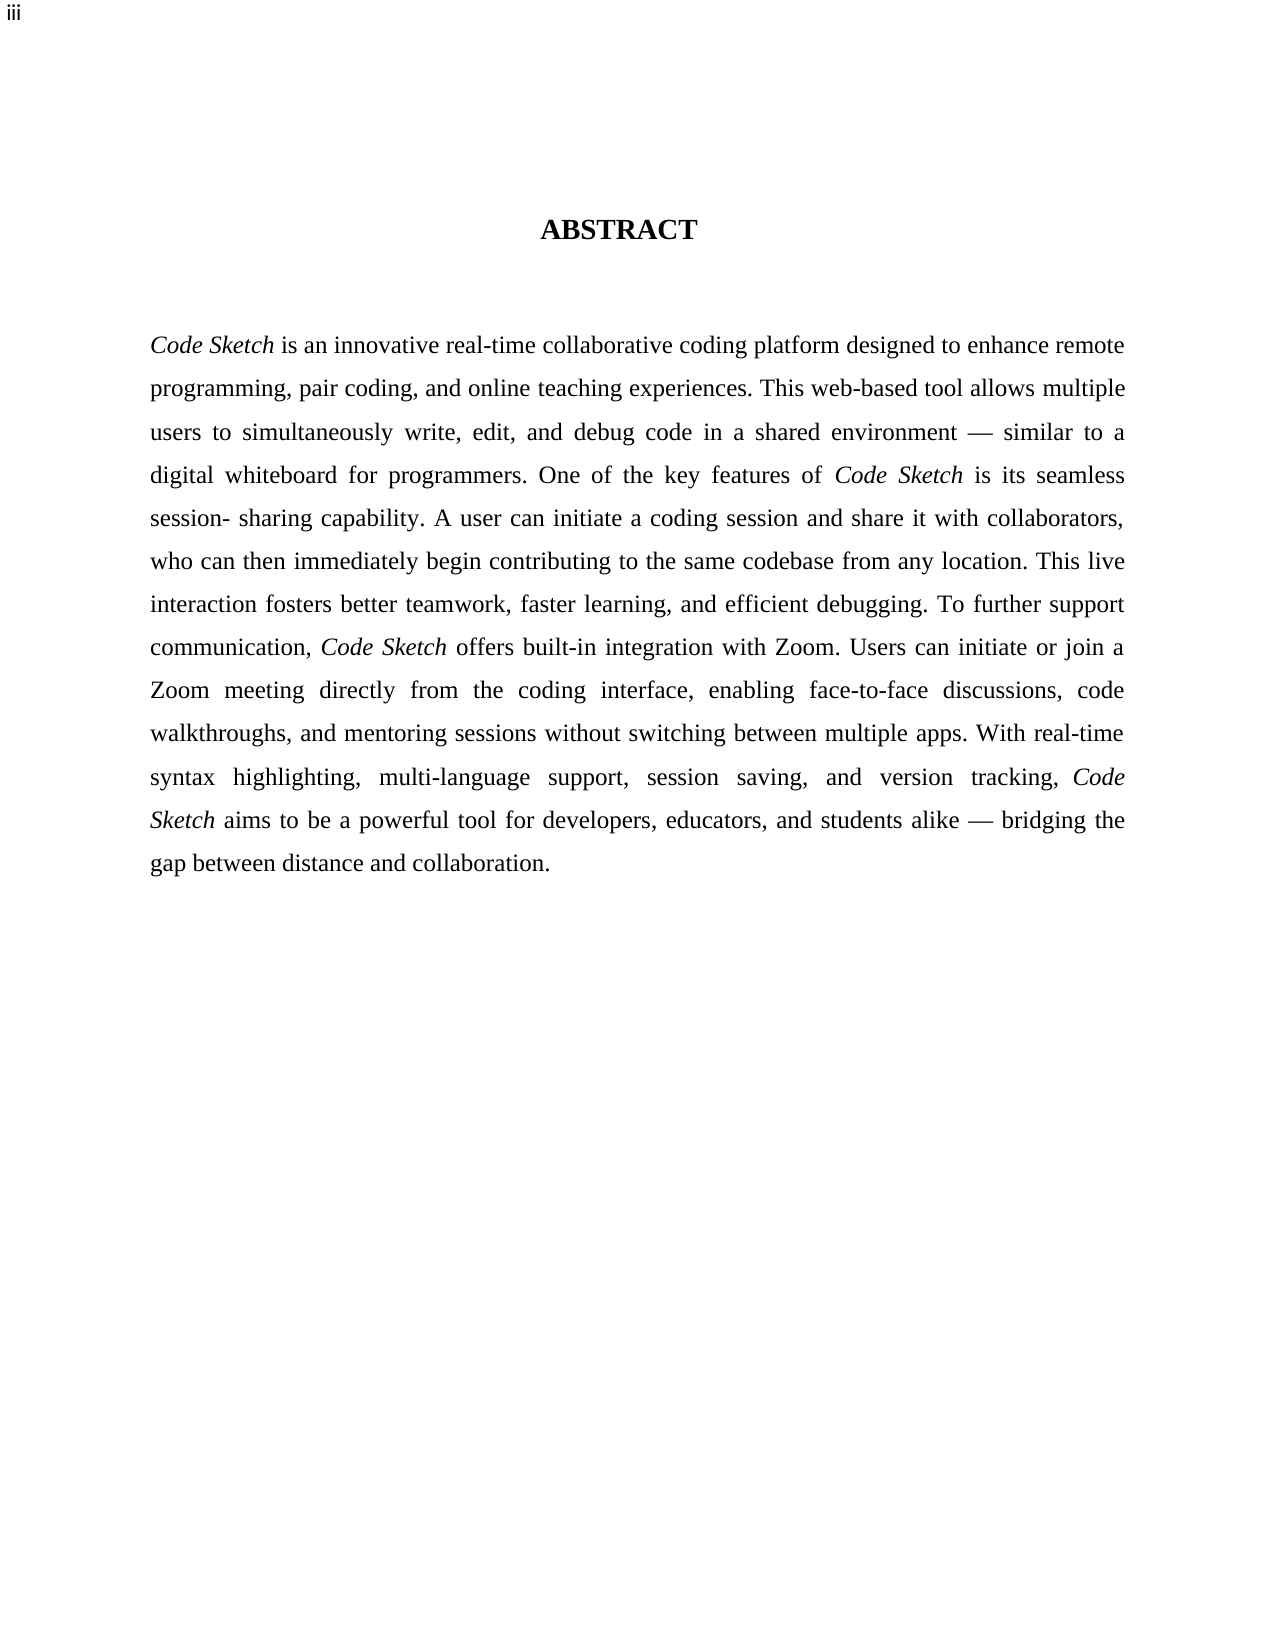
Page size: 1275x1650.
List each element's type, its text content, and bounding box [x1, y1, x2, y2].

text Code Sketch is an innovative real-time collaborative coding platform designed to enhance remote programming, pair coding, and online teaching experiences. This web-based tool allows multiple users to simultaneously write, edit, and debug code in a shared environment — similar to a digital whiteboard for programmers. One of the key features of Code Sketch is its seamless session- sharing capability. A user can initiate a coding session and share it with collaborators, who can then immediately begin contributing to the same codebase from any location. This live interaction fosters better teamwork, faster learning, and efficient debugging. To further support communication, Code Sketch offers built-in integration with Zoom. Users can initiate or join a Zoom meeting directly from the coding interface, enabling face-to-face discussions, code walkthroughs, and mentoring sessions without switching between multiple apps. With real-time syntax highlighting, multi-language support, session saving, and version tracking, Code Sketch aims to be a powerful tool for developers, educators, and students alike — bridging the gap between distance and collaboration. [150, 330, 1126, 877]
subtitle ABSTRACT [449, 212, 789, 246]
